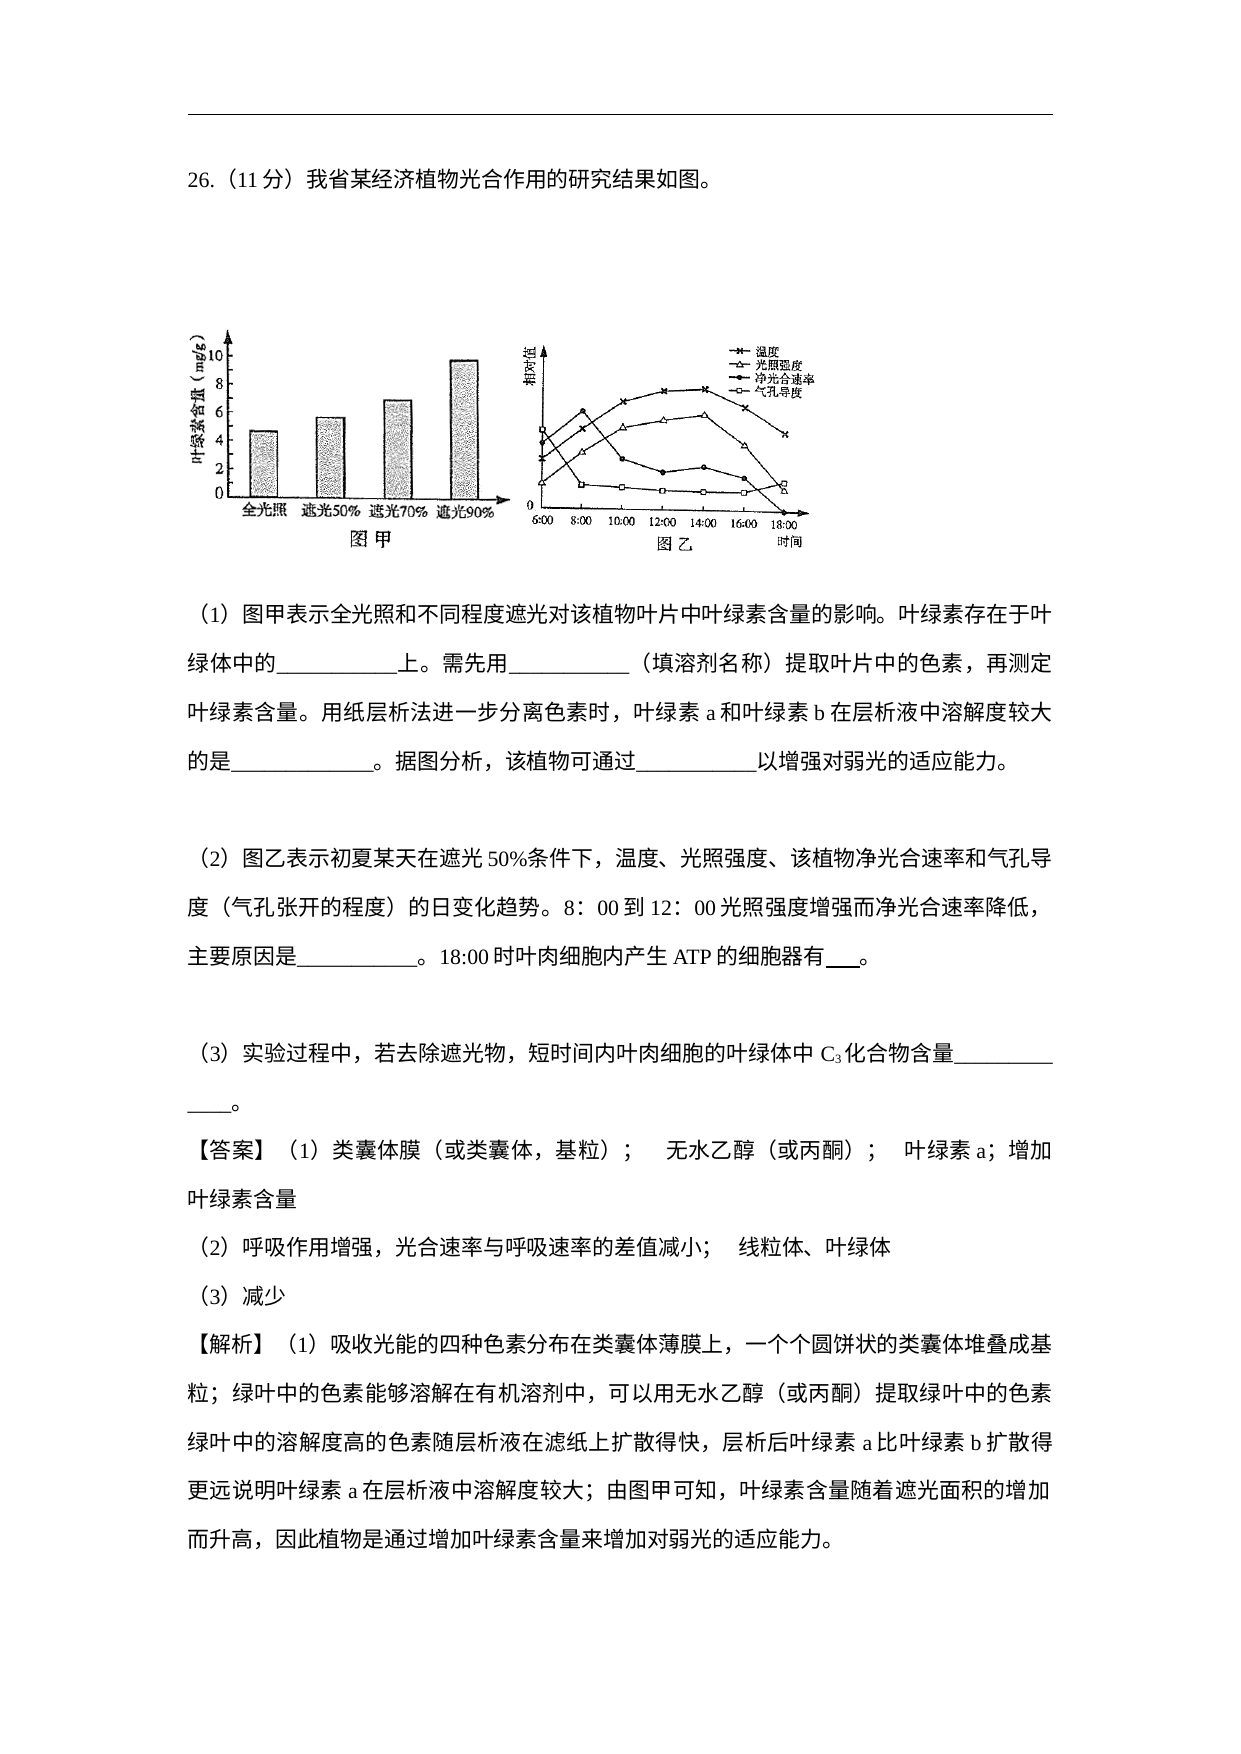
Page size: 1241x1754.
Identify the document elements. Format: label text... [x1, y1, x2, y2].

picture [187, 324, 511, 551]
text （2）呼吸作用增强，光合速率与呼吸速率的差值减小； 线粒体、叶绿体 [187, 1230, 1053, 1262]
text （2）图乙表示初夏某天在遮光50%条件下，温度、光照强度、该植物净光合速率和气孔导度（气孔张开的程度）的日变化趋势。8：00到12：00光照强度增强而净光合速率降低，主要原因是___________。18:00时叶肉细胞内产生ATP的细胞器有 。 [187, 841, 1053, 1019]
text （1）图甲表示全光照和不同程度遮光对该植物叶片中叶绿素含量的影响。叶绿素存在于叶绿体中的___________上。需先用___________（填溶剂名称）提取叶片中的色素，再测定叶绿素含量。用纸层析法进一步分离色素时，叶绿素a和叶绿素b在层析液中溶解度较大的是_____________。据图分析，该植物可通过___________以增强对弱光的适应能力。 [187, 597, 1053, 824]
text （3）减少 [187, 1278, 1053, 1311]
text 【解析】（1）吸收光能的四种色素分布在类囊体薄膜上，一个个圆饼状的类囊体堆叠成基粒；绿叶中的色素能够溶解在有机溶剂中，可以用无水乙醇（或丙酮）提取绿叶中的色素；绿叶中的溶解度高的色素随层析液在滤纸上扩散得快，层析后叶绿素a比叶绿素b扩散得更远说明叶绿素a在层析液中溶解度较大；由图甲可知，叶绿素含量随着遮光面积的增加而升高，因此植物是通过增加叶绿素含量来增加对弱光的适应能力。 [187, 1327, 1053, 1554]
text （3）实验过程中，若去除遮光物，短时间内叶肉细胞的叶绿体中C3化合物含量_____________。 [187, 1036, 1053, 1117]
text 【答案】（1）类囊体膜（或类囊体，基粒）； 无水乙醇（或丙酮）； 叶绿素a；增加叶绿素含量 [187, 1133, 1053, 1214]
picture [516, 344, 815, 551]
